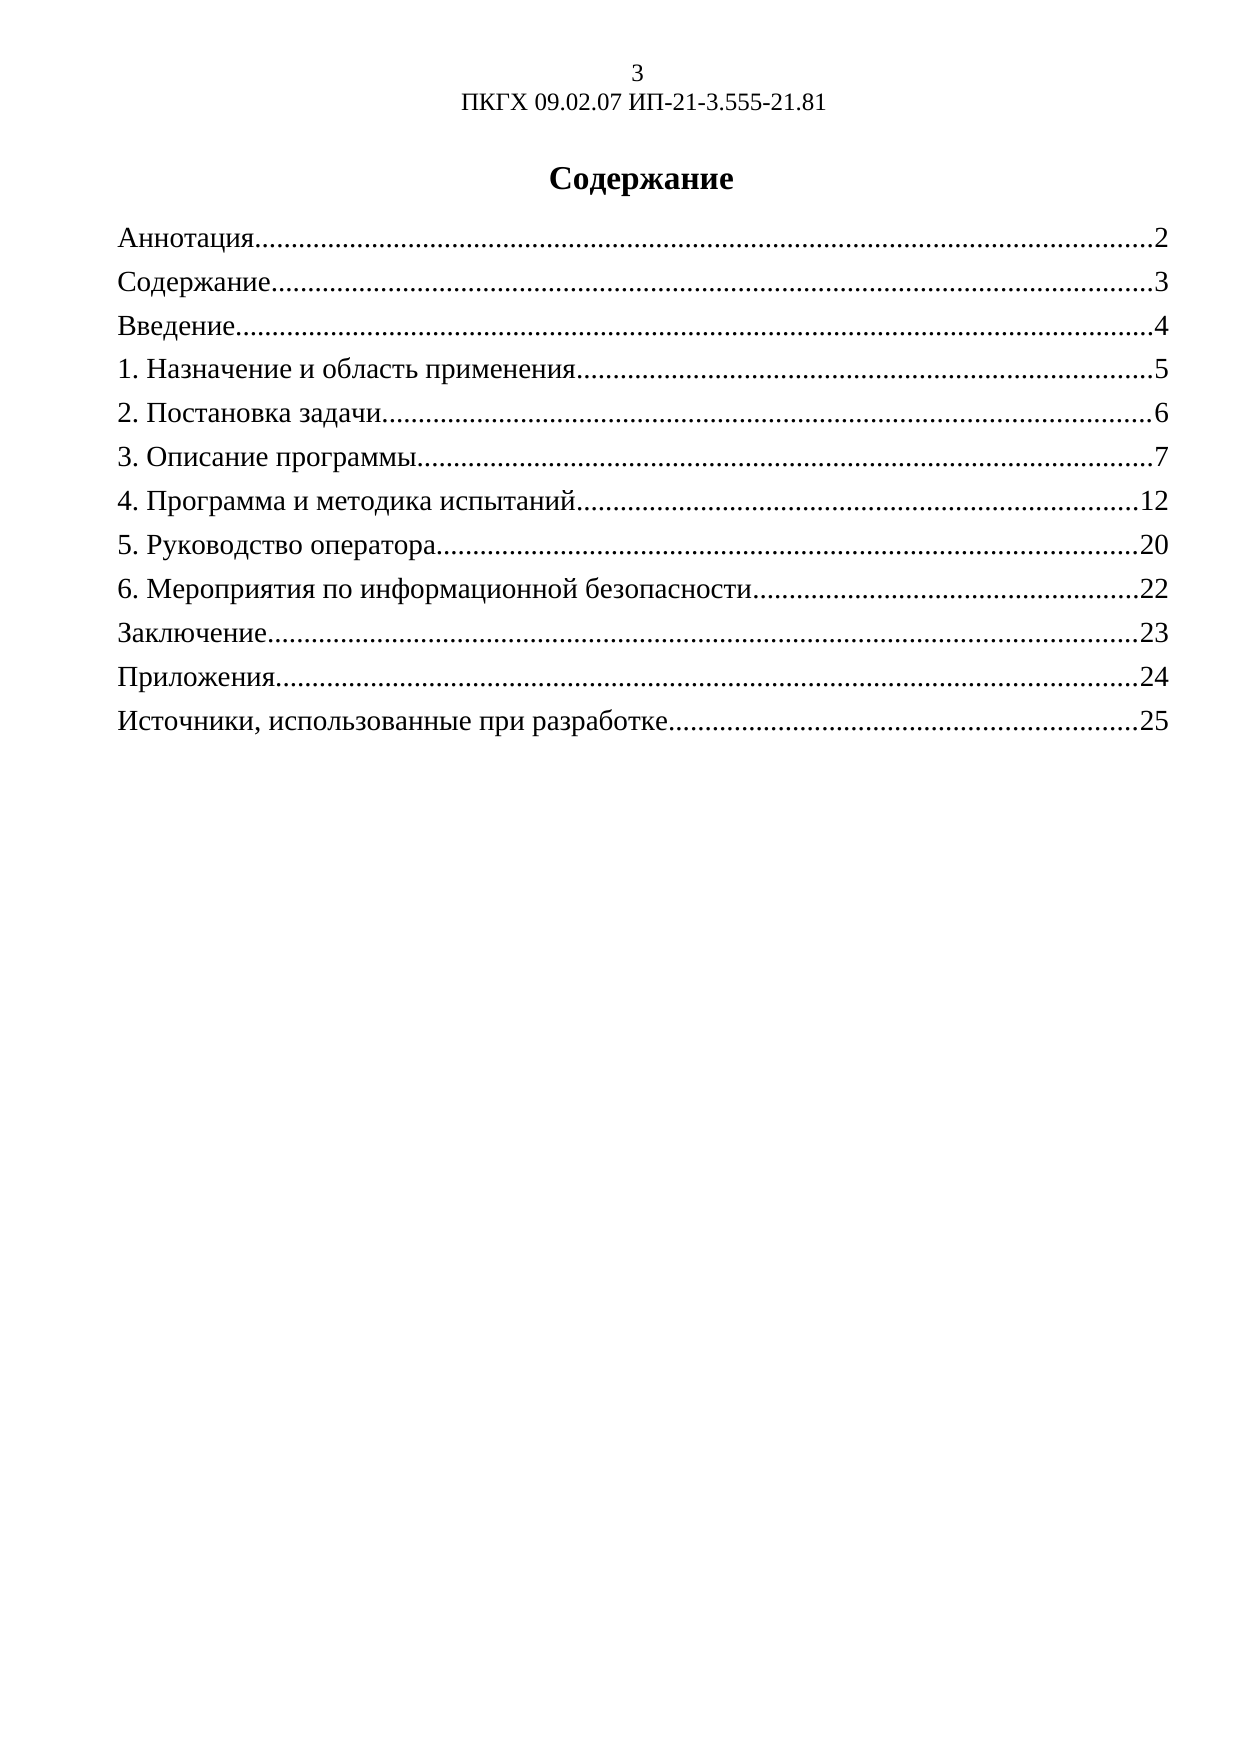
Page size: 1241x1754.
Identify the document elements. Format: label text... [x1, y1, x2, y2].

text Содержание [132, 159, 1150, 197]
